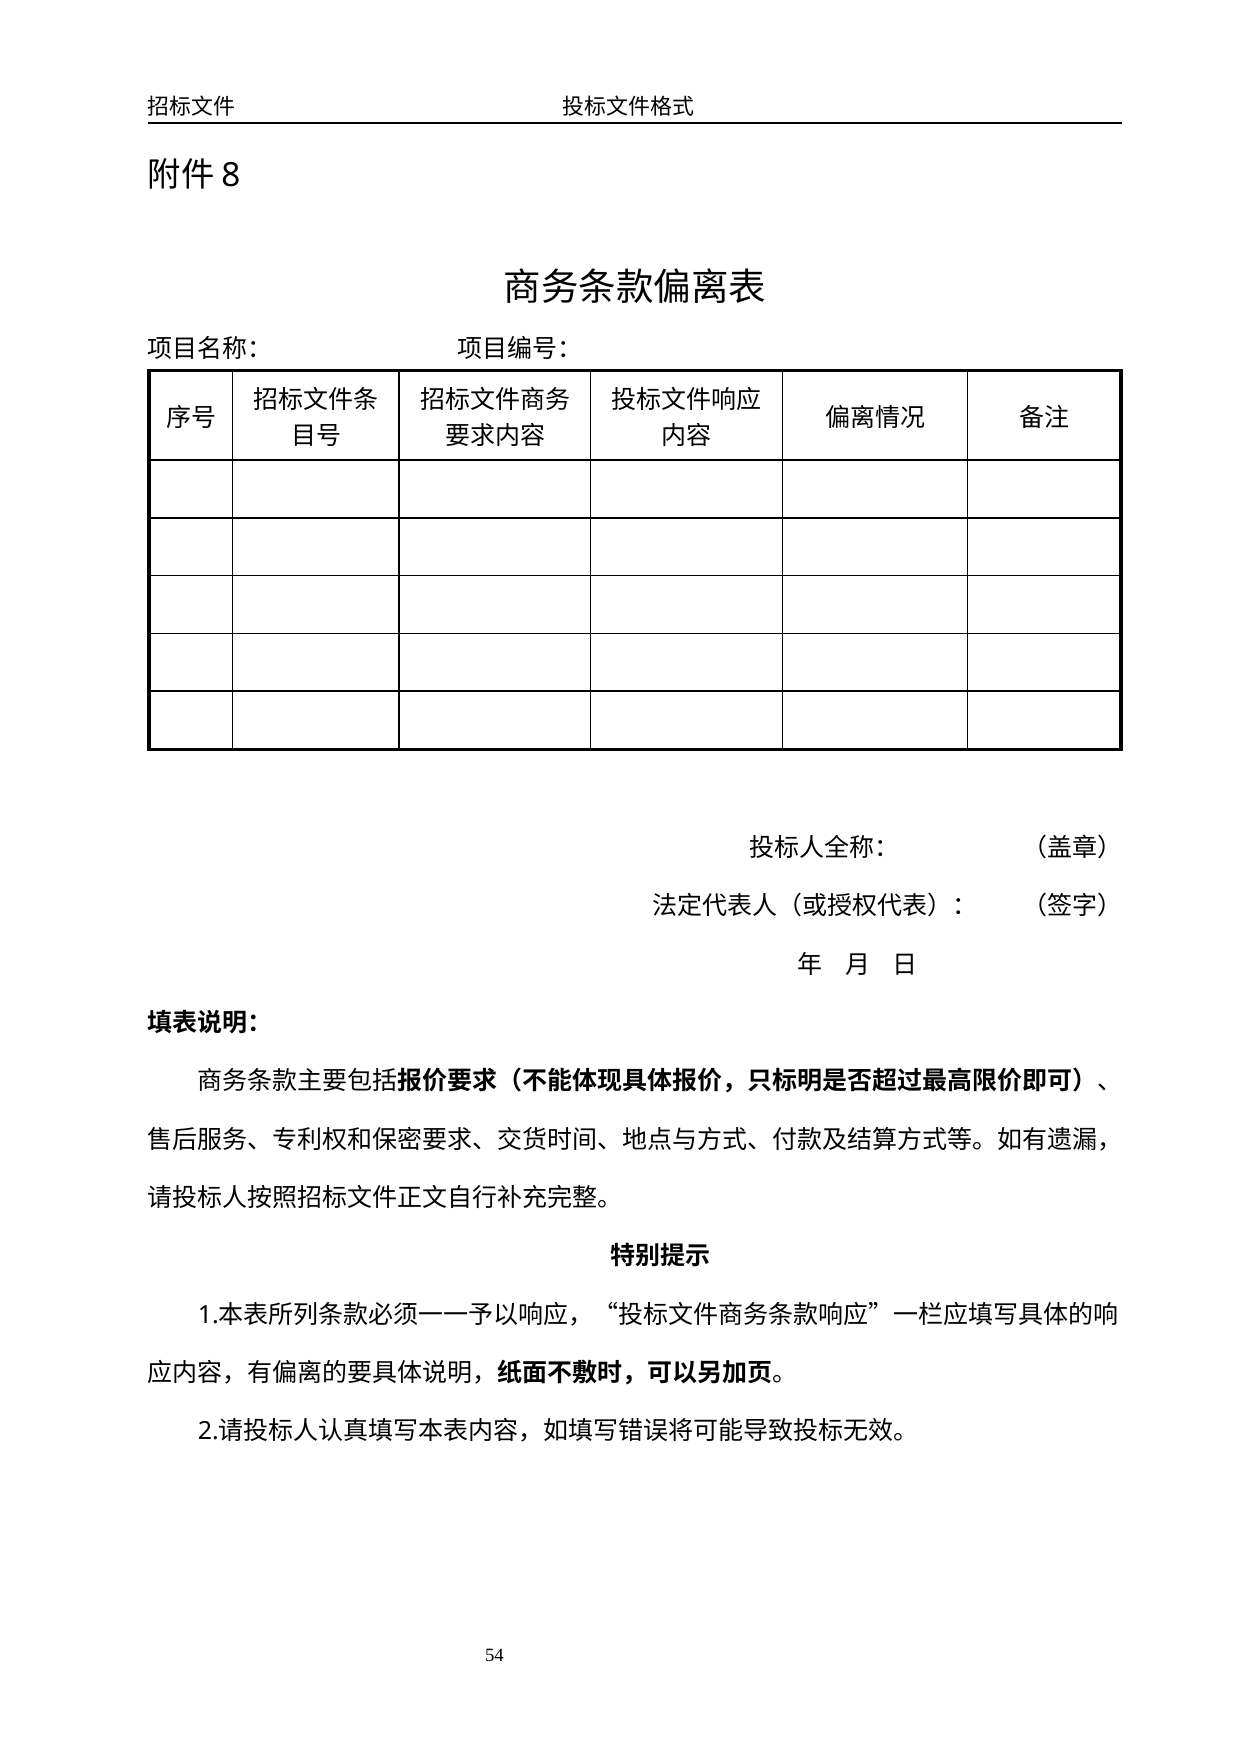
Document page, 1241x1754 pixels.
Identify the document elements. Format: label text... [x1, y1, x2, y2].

table_cell [400, 519, 590, 575]
table_header 招标文件商务要求内容 [400, 372, 590, 459]
table_cell [783, 576, 967, 633]
table_cell [400, 461, 590, 517]
table_cell [591, 692, 782, 748]
table_cell [400, 634, 590, 690]
text 特别提示 [148, 1218, 1122, 1276]
table_cell [151, 576, 232, 633]
table_cell [968, 692, 1119, 748]
table_cell [783, 519, 967, 575]
text 附件8 [148, 148, 1122, 196]
text 1.本表所列条款必须一一予以响应，“投标文件商务条款响应”一栏应填写具体的响应内容，有偏离的要具体说明，纸面不敷时，可以另加页。 [148, 1276, 1122, 1393]
text 填表说明： [148, 985, 1073, 1043]
table_cell [151, 461, 232, 517]
table_cell [968, 519, 1119, 575]
table_cell [233, 461, 398, 517]
table_cell [591, 576, 782, 633]
table_cell [591, 461, 782, 517]
table_cell [783, 692, 967, 748]
text 投标人全称： （盖章） [148, 810, 1122, 868]
text 年 月 日 [148, 926, 1122, 985]
table_cell [968, 461, 1119, 517]
text 项目名称： 项目编号： [148, 313, 1122, 369]
table_header 投标文件响应内容 [591, 372, 782, 459]
table_header 偏离情况 [783, 372, 967, 459]
table_cell [591, 634, 782, 690]
text 2.请投标人认真填写本表内容，如填写错误将可能导致投标无效。 [148, 1393, 1122, 1451]
table_header 序号 [151, 372, 232, 459]
table_cell [591, 519, 782, 575]
table_cell [151, 692, 232, 748]
table_cell [783, 634, 967, 690]
text 商务条款偏离表 [148, 250, 1122, 313]
table_cell [151, 519, 232, 575]
table_cell [968, 634, 1119, 690]
table_cell [783, 461, 967, 517]
table_header 备注 [968, 372, 1119, 459]
table_cell [233, 634, 398, 690]
table_cell [233, 576, 398, 633]
table_cell [400, 576, 590, 633]
table_cell [233, 692, 398, 748]
text 商务条款主要包括报价要求（不能体现具体报价，只标明是否超过最高限价即可）、售后服务、专利权和保密要求、交货时间、地点与方式、付款及结算方式等。如有遗漏，请投标人按照招标文件正文自行补充完整。 [148, 1043, 1122, 1218]
table_cell [233, 519, 398, 575]
table_cell [400, 692, 590, 748]
text 法定代表人（或授权代表）： （签字） [148, 868, 1122, 926]
table_header 招标文件条目号 [233, 372, 398, 459]
table_cell [151, 634, 232, 690]
table_cell [968, 576, 1119, 633]
